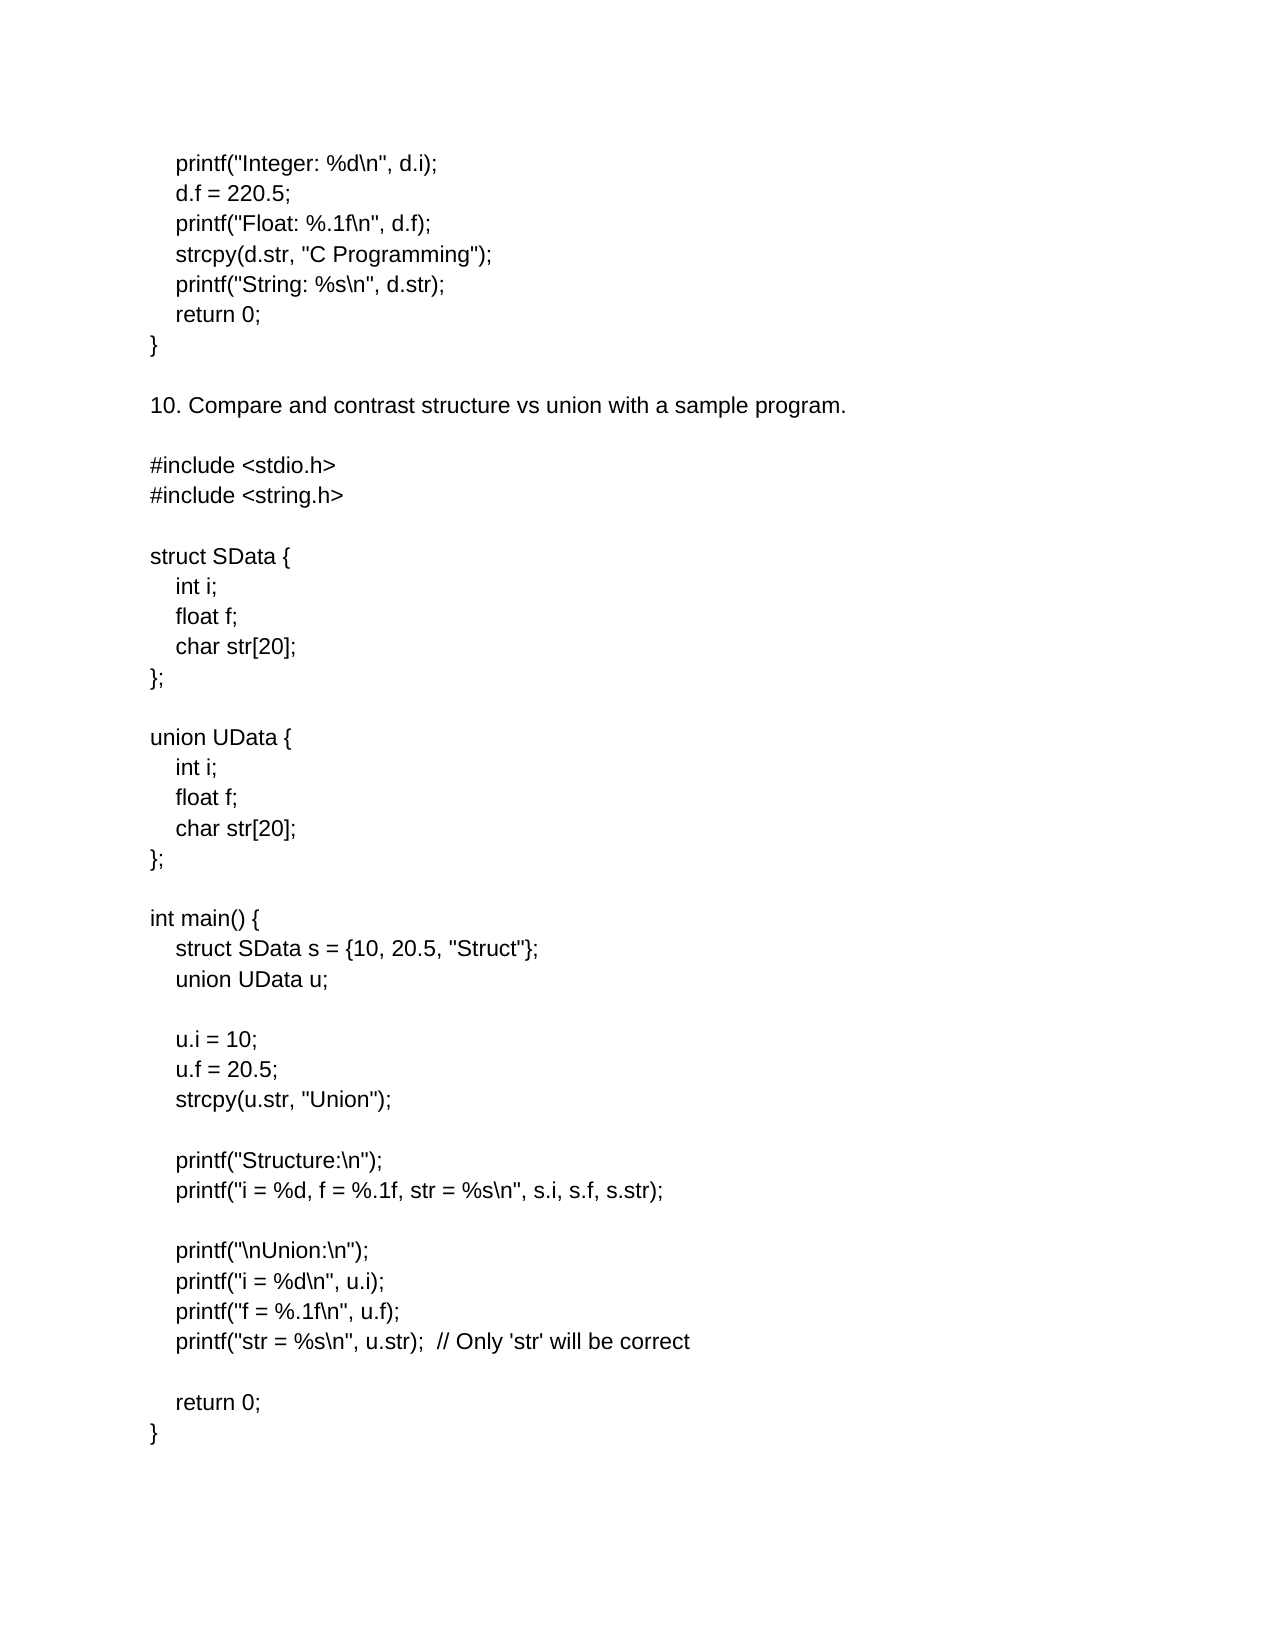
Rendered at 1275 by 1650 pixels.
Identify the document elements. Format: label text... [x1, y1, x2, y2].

text char str[20]; [150, 814, 1125, 841]
text printf("Float: %.1f\n", d.f); [150, 210, 1125, 237]
text #include <stdio.h> [150, 452, 1125, 478]
text printf("Integer: %d\n", d.i); [150, 150, 1125, 176]
text int main() { [150, 905, 1125, 932]
text }; [150, 845, 1125, 871]
text strcpy(d.str, "C Programming"); [150, 241, 1125, 267]
text return 0; [150, 301, 1125, 327]
text float f; [150, 784, 1125, 811]
text d.f = 220.5; [150, 180, 1125, 207]
text union UData u; [150, 966, 1125, 992]
text } [150, 1419, 1125, 1445]
text float f; [150, 603, 1125, 629]
text u.i = 10; [150, 1026, 1125, 1052]
text printf("\nUnion:\n"); [150, 1237, 1125, 1264]
text 10. Compare and contrast structure vs union with a sample program. [150, 392, 1125, 418]
text #include <string.h> [150, 482, 1125, 509]
text strcpy(u.str, "Union"); [150, 1086, 1125, 1113]
text printf("str = %s\n", u.str); // Only 'str' will be correct [150, 1328, 1125, 1354]
text return 0; [150, 1388, 1125, 1415]
text }; [150, 663, 1125, 690]
text struct SData { [150, 543, 1125, 569]
text printf("f = %.1f\n", u.f); [150, 1298, 1125, 1324]
text union UData { [150, 724, 1125, 750]
text struct SData s = {10, 20.5, "Struct"}; [150, 935, 1125, 962]
text printf("Structure:\n"); [150, 1147, 1125, 1173]
text printf("i = %d, f = %.1f, str = %s\n", s.i, s.f, s.str); [150, 1177, 1125, 1203]
text int i; [150, 754, 1125, 781]
text printf("String: %s\n", d.str); [150, 271, 1125, 297]
text printf("i = %d\n", u.i); [150, 1268, 1125, 1294]
text int i; [150, 573, 1125, 599]
text char str[20]; [150, 633, 1125, 660]
text } [150, 331, 1125, 358]
text u.f = 20.5; [150, 1056, 1125, 1083]
